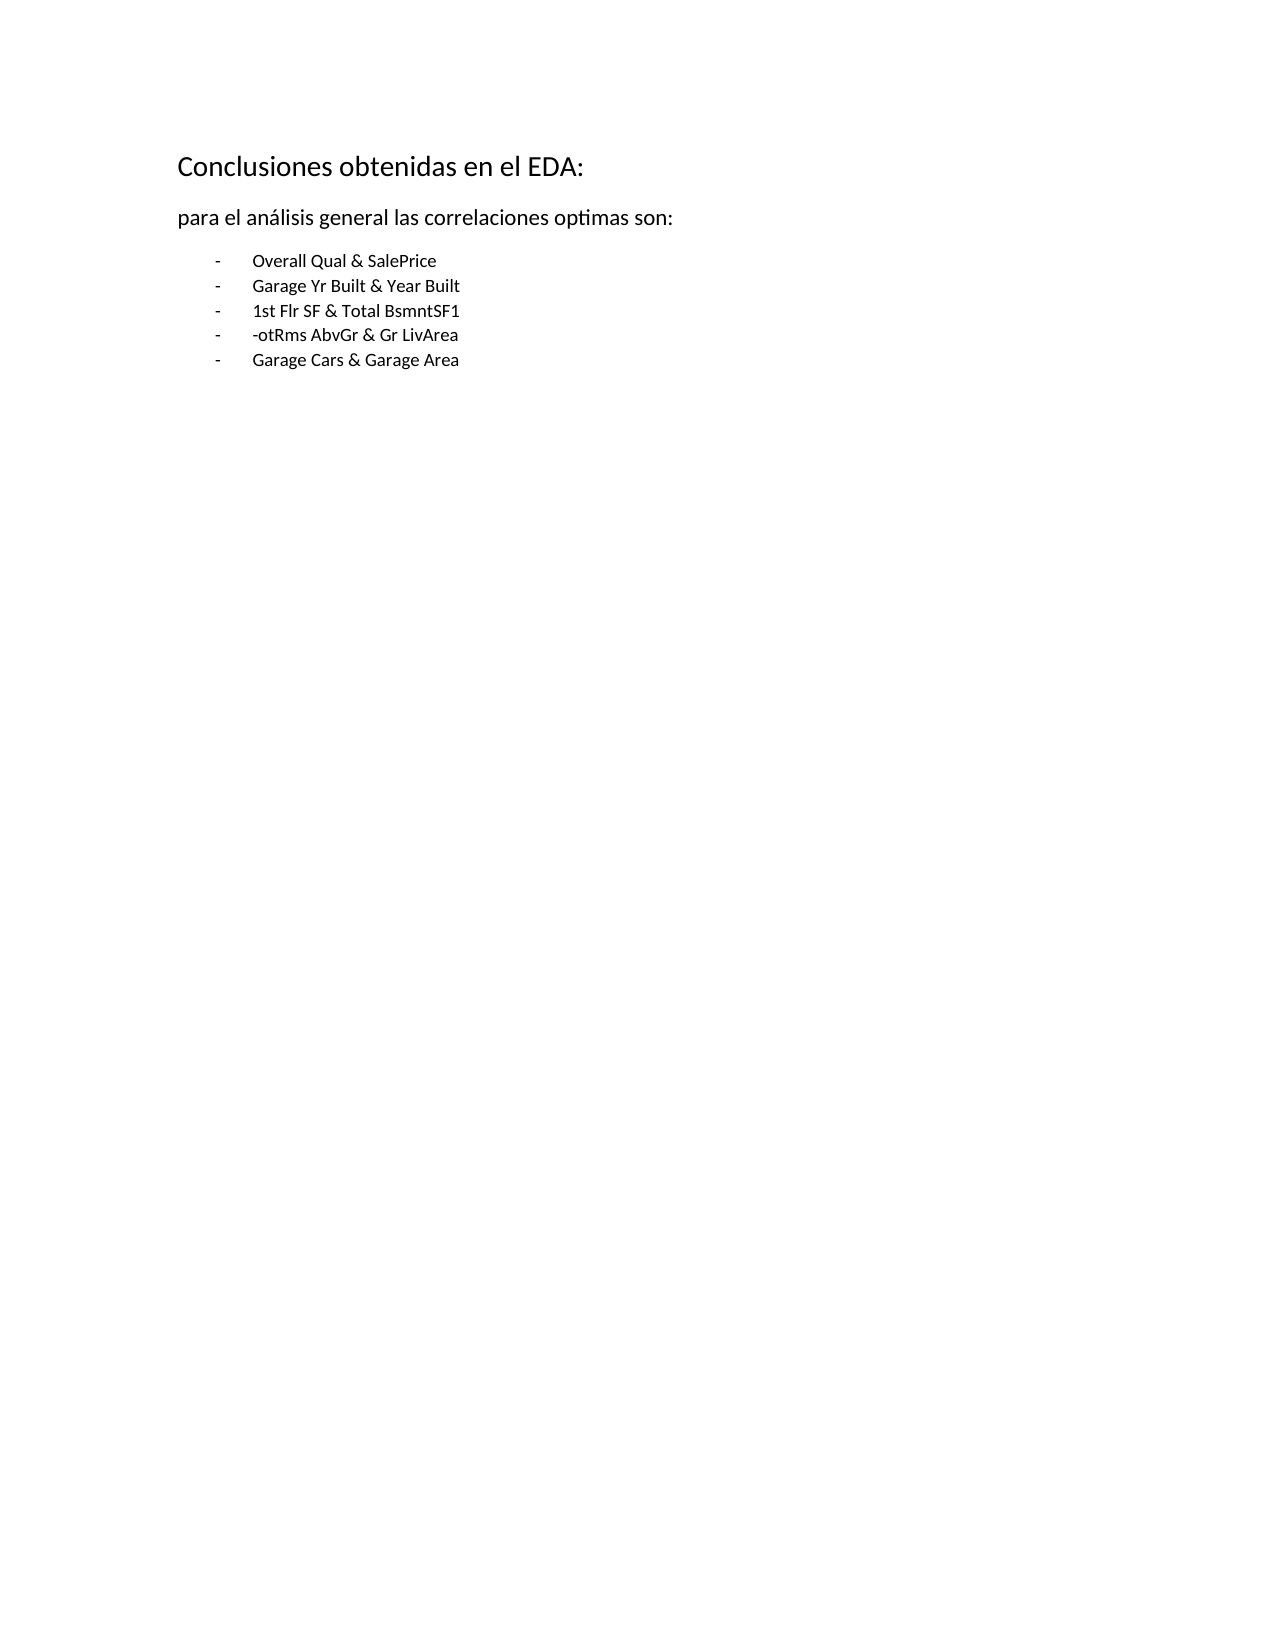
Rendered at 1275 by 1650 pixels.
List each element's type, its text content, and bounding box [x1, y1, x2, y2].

text para el análisis general las correlaciones optimas son: [177, 203, 1098, 231]
list Garage Cars & Garage Area [215, 348, 1098, 371]
list -otRms AbvGr & Gr LivArea [215, 324, 1098, 347]
list Overall Qual & SalePrice [215, 249, 1098, 272]
text Conclusiones obtenidas en el EDA: [177, 148, 1098, 183]
list 1st Flr SF & Total BsmntSF1 [215, 299, 1098, 322]
list Garage Yr Built & Year Built [215, 274, 1098, 297]
